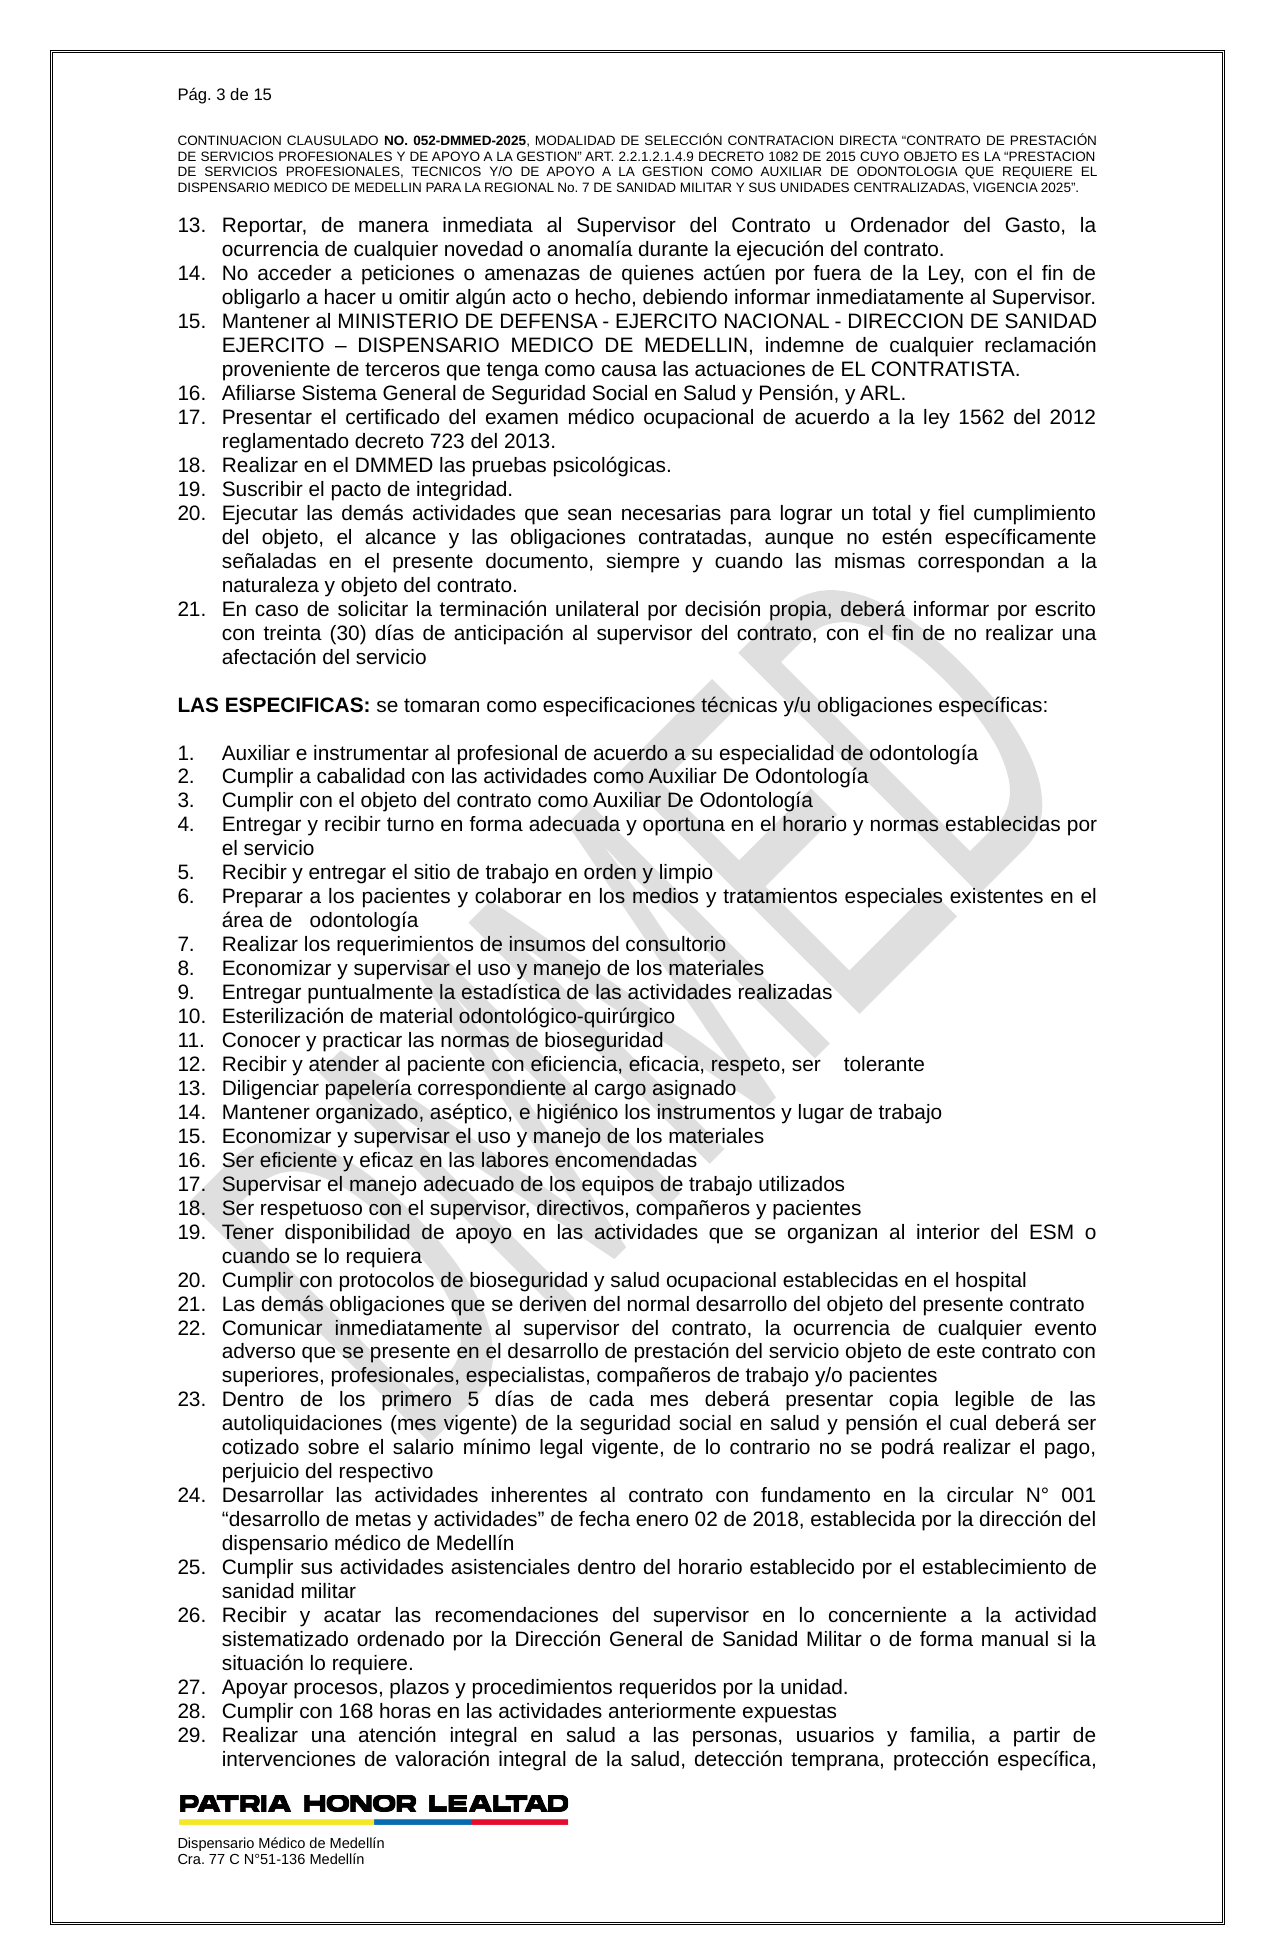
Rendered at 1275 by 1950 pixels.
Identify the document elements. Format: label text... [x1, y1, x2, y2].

picture [179, 1795, 569, 1825]
list Ser eficiente y eficaz en las labores encomendadas [177, 1148, 1098, 1172]
list Reportar, de manera inmediata al Supervisor del Contrato u Ordenador del Gasto, la ocurrencia de cualquier novedad o anomalía durante la ejecución del contrato. [177, 213, 1098, 261]
list Mantener al MINISTERIO DE DEFENSA - EJERCITO NACIONAL - DIRECCION DE SANIDAD EJERCITO – DISPENSARIO MEDICO DE MEDELLIN, indemne de cualquier reclamación proveniente de terceros que tenga como causa las actuaciones de EL CONTRATISTA. [177, 309, 1098, 381]
list Suscribir el pacto de integridad. [177, 477, 1098, 501]
list No acceder a peticiones o amenazas de quienes actúen por fuera de la Ley, con el fin de obligarlo a hacer u omitir algún acto o hecho, debiendo informar inmediatamente al Supervisor. [177, 261, 1098, 309]
list Entregar y recibir turno en forma adecuada y oportuna en el horario y normas establecidas por el servicio [177, 812, 1098, 860]
list Tener disponibilidad de apoyo en las actividades que se organizan al interior del ESM o cuando se lo requiera [177, 1219, 1098, 1267]
list Economizar y supervisar el uso y manejo de los materiales [177, 956, 1098, 980]
list Cumplir a cabalidad con las actividades como Auxiliar De Odontología [177, 764, 1098, 788]
list Conocer y practicar las normas de bioseguridad [177, 1028, 1098, 1052]
list Presentar el certificado del examen médico ocupacional de acuerdo a la ley 1562 del 2012 reglamentado decreto 723 del 2013. [177, 405, 1098, 453]
list Diligenciar papelería correspondiente al cargo asignado [177, 1076, 1098, 1100]
list Recibir y atender al paciente con eficiencia, eficacia, respeto, ser tolerante [177, 1052, 1098, 1076]
list Recibir y acatar las recomendaciones del supervisor en lo concerniente a la actividad sistematizado ordenado por la Dirección General de Sanidad Militar o de forma manual si la situación lo requiere. [177, 1603, 1098, 1675]
list Cumplir con protocolos de bioseguridad y salud ocupacional establecidas en el hospital [177, 1267, 1098, 1291]
list Mantener organizado, aséptico, e higiénico los instrumentos y lugar de trabajo [177, 1100, 1098, 1124]
list Auxiliar e instrumentar al profesional de acuerdo a su especialidad de odontología [177, 740, 1098, 764]
list Las demás obligaciones que se deriven del normal desarrollo del objeto del presente contrato [177, 1291, 1098, 1315]
list Economizar y supervisar el uso y manejo de los materiales [177, 1124, 1098, 1148]
list Realizar los requerimientos de insumos del consultorio [177, 932, 1098, 956]
list En caso de solicitar la terminación unilateral por decisión propia, deberá informar por escrito con treinta (30) días de anticipación al supervisor del contrato, con el fin de no realizar una afectación del servicio [177, 597, 1098, 668]
list Ser respetuoso con el supervisor, directivos, compañeros y pacientes [177, 1196, 1098, 1219]
text LAS ESPECIFICAS: se tomaran como especificaciones técnicas y/u obligaciones específicas: [177, 692, 1098, 716]
list Cumplir sus actividades asistenciales dentro del horario establecido por el establecimiento de sanidad militar [177, 1555, 1098, 1603]
list Afiliarse Sistema General de Seguridad Social en Salud y Pensión, y ARL. [177, 381, 1098, 405]
list Cumplir con el objeto del contrato como Auxiliar De Odontología [177, 788, 1098, 812]
list Realizar en el DMMED las pruebas psicológicas. [177, 453, 1098, 477]
list Recibir y entregar el sitio de trabajo en orden y limpio [177, 860, 1098, 884]
list Entregar puntualmente la estadística de las actividades realizadas [177, 980, 1098, 1004]
list Preparar a los pacientes y colaborar en los medios y tratamientos especiales existentes en el área de odontología [177, 884, 1098, 932]
list Comunicar inmediatamente al supervisor del contrato, la ocurrencia de cualquier evento adverso que se presente en el desarrollo de prestación del servicio objeto de este contrato con superiores, profesionales, especialistas, compañeros de trabajo y/o pacientes [177, 1315, 1098, 1387]
list Ejecutar las demás actividades que sean necesarias para lograr un total y fiel cumplimiento del objeto, el alcance y las obligaciones contratadas, aunque no estén específicamente señaladas en el presente documento, siempre y cuando las mismas correspondan a la naturaleza y objeto del contrato. [177, 501, 1098, 597]
list Esterilización de material odontológico-quirúrgico [177, 1004, 1098, 1028]
list Cumplir con 168 horas en las actividades anteriormente expuestas [177, 1699, 1098, 1723]
list Dentro de los primero 5 días de cada mes deberá presentar copia legible de las autoliquidaciones (mes vigente) de la seguridad social en salud y pensión el cual deberá ser cotizado sobre el salario mínimo legal vigente, de lo contrario no se podrá realizar el pago, perjuicio del respectivo [177, 1387, 1098, 1483]
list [177, 1723, 1098, 1771]
list Desarrollar las actividades inherentes al contrato con fundamento en la circular N° 001 “desarrollo de metas y actividades” de fecha enero 02 de 2018, establecida por la dirección del dispensario médico de Medellín [177, 1483, 1098, 1555]
list Supervisar el manejo adecuado de los equipos de trabajo utilizados [177, 1172, 1098, 1196]
list Apoyar procesos, plazos y procedimientos requeridos por la unidad. [177, 1675, 1098, 1699]
